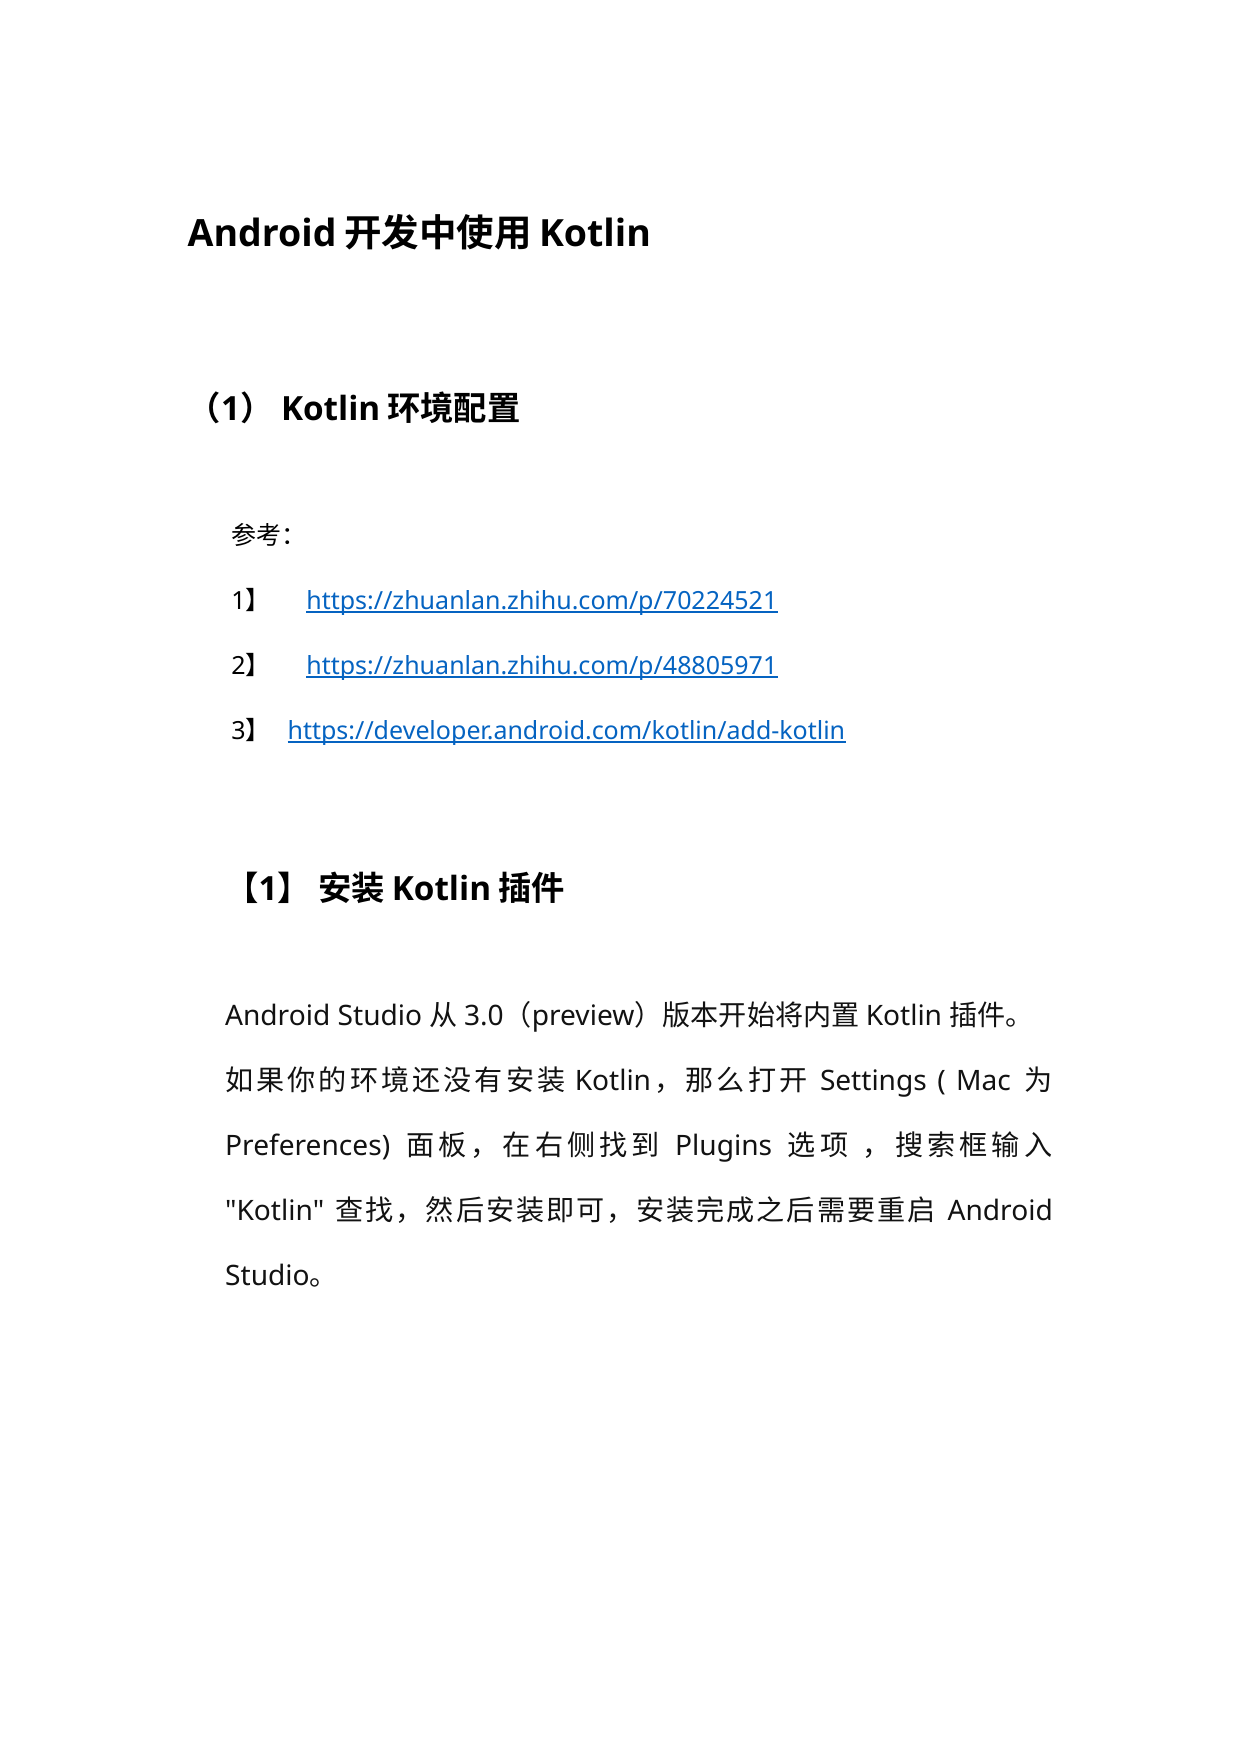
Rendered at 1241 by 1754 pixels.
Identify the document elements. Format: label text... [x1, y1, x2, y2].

list https://zhuanlan.zhihu.com/p/70224521 [231, 566, 1053, 631]
text 参考： [231, 501, 1053, 566]
text 如果你的环境还没有安装Kotlin，那么打开 Settings ( Mac 为 Preferences) 面板，在右侧找到 Plugins 选项 ，搜索框输入 "Kotlin" 查找，然后安装即可，安装完成之后需要重启 Android Studio。 [225, 1045, 1053, 1125]
subtitle （1） Kotlin环境配置 [187, 373, 1053, 438]
subtitle 【1】 安装Kotlin插件 [187, 853, 1053, 918]
subtitle Android开发中使用Kotlin [187, 197, 1053, 262]
text 3】 https://developer.android.com/kotlin/add-kotlin [225, 696, 1053, 761]
text 如果你的环境还没有安装Kotlin，那么打开 Settings ( Mac 为 Preferences) 面板，在右侧找到 Plugins 选项 ，搜索框输入 "Kotlin" 查找，然后安装即可，安装完成之后需要重启 Android Studio。 [225, 1163, 1053, 1219]
text Android Studio 从 3.0（preview）版本开始将内置 Kotlin 插件。 [225, 980, 1053, 1045]
text 如果你的环境还没有安装Kotlin，那么打开 Settings ( Mac 为 Preferences) 面板，在右侧找到 Plugins 选项 ，搜索框输入 "Kotlin" 查找，然后安装即可，安装完成之后需要重启 Android Studio。 [225, 1220, 1053, 1305]
list https://zhuanlan.zhihu.com/p/48805971 [231, 631, 1053, 696]
